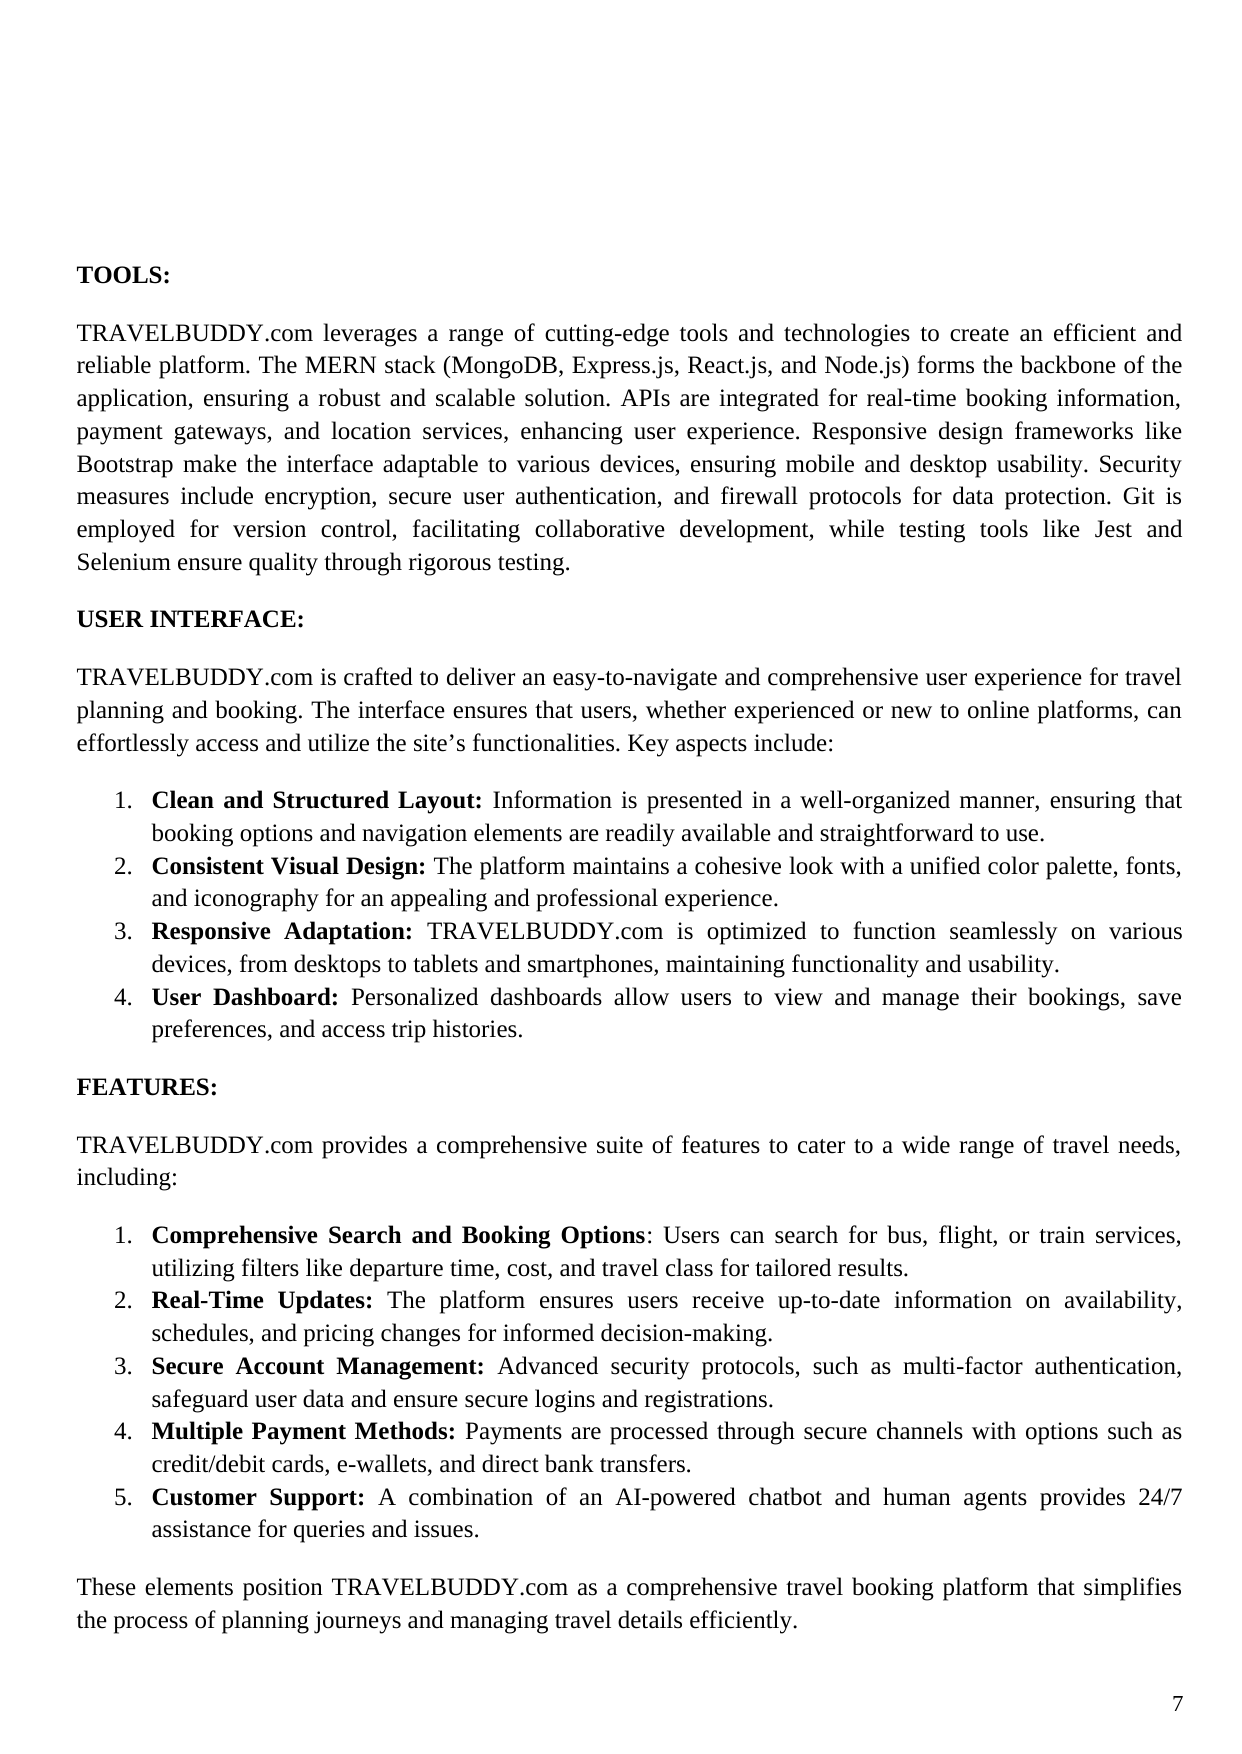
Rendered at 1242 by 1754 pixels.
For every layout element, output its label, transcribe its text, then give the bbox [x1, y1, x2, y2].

list Secure Account Management: Advanced security protocols, such as multi-factor authentication, safeguard user data and ensure secure logins and registrations. [114, 1351, 1183, 1412]
text TRAVELBUDDY.com provides a comprehensive suite of features to cater to a wide range of travel needs, including: [76, 1130, 1183, 1191]
list Comprehensive Search and Booking Options: Users can search for bus, flight, or train services, utilizing filters like departure time, cost, and travel class for tailored results. [114, 1220, 1183, 1282]
text These elements position TRAVELBUDDY.com as a comprehensive travel booking platform that simplifies the process of planning journeys and managing travel details efficiently. [76, 1572, 1183, 1634]
list User Dashboard: Personalized dashboards allow users to view and manage their bookings, save preferences, and access trip histories. [114, 982, 1183, 1043]
list Clean and Structured Layout: Information is presented in a well-organized manner, ensuring that booking options and navigation elements are readily available and straightforward to use. [114, 785, 1183, 847]
list Multiple Payment Methods: Payments are processed through secure channels with options such as credit/debit cards, e-wallets, and direct bank transfers. [114, 1416, 1183, 1478]
list Real-Time Updates: The platform ensures users receive up-to-date information on availability, schedules, and pricing changes for informed decision-making. [114, 1286, 1183, 1347]
text TOOLS: [76, 260, 1183, 289]
list Customer Support: A combination of an AI-powered chatbot and human agents provides 24/7 assistance for queries and issues. [114, 1482, 1183, 1543]
text FEATURES: [76, 1072, 1183, 1101]
text TRAVELBUDDY.com is crafted to deliver an easy-to-navigate and comprehensive user experience for travel planning and booking. The interface ensures that users, whether experienced or new to online platforms, can effortlessly access and utilize the site’s functionalities. Key aspects include: [76, 662, 1183, 756]
text USER INTERFACE: [76, 604, 1183, 633]
list Consistent Visual Design: The platform maintains a cohesive look with a unified color palette, fonts, and iconography for an appealing and professional experience. [114, 851, 1183, 912]
text TRAVELBUDDY.com leverages a range of cutting-edge tools and technologies to create an efficient and reliable platform. The MERN stack (MongoDB, Express.js, React.js, and Node.js) forms the backbone of the application, ensuring a robust and scalable solution. APIs are integrated for real-time booking information, payment gateways, and location services, enhancing user experience. Responsive design frameworks like Bootstrap make the interface adaptable to various devices, ensuring mobile and desktop usability. Security measures include encryption, secure user authentication, and firewall protocols for data protection. Git is employed for version control, facilitating collaborative development, while testing tools like Jest and Selenium ensure quality through rigorous testing. [76, 318, 1183, 576]
list Responsive Adaptation: TRAVELBUDDY.com is optimized to function seamlessly on various devices, from desktops to tablets and smartphones, maintaining functionality and usability. [114, 916, 1183, 978]
